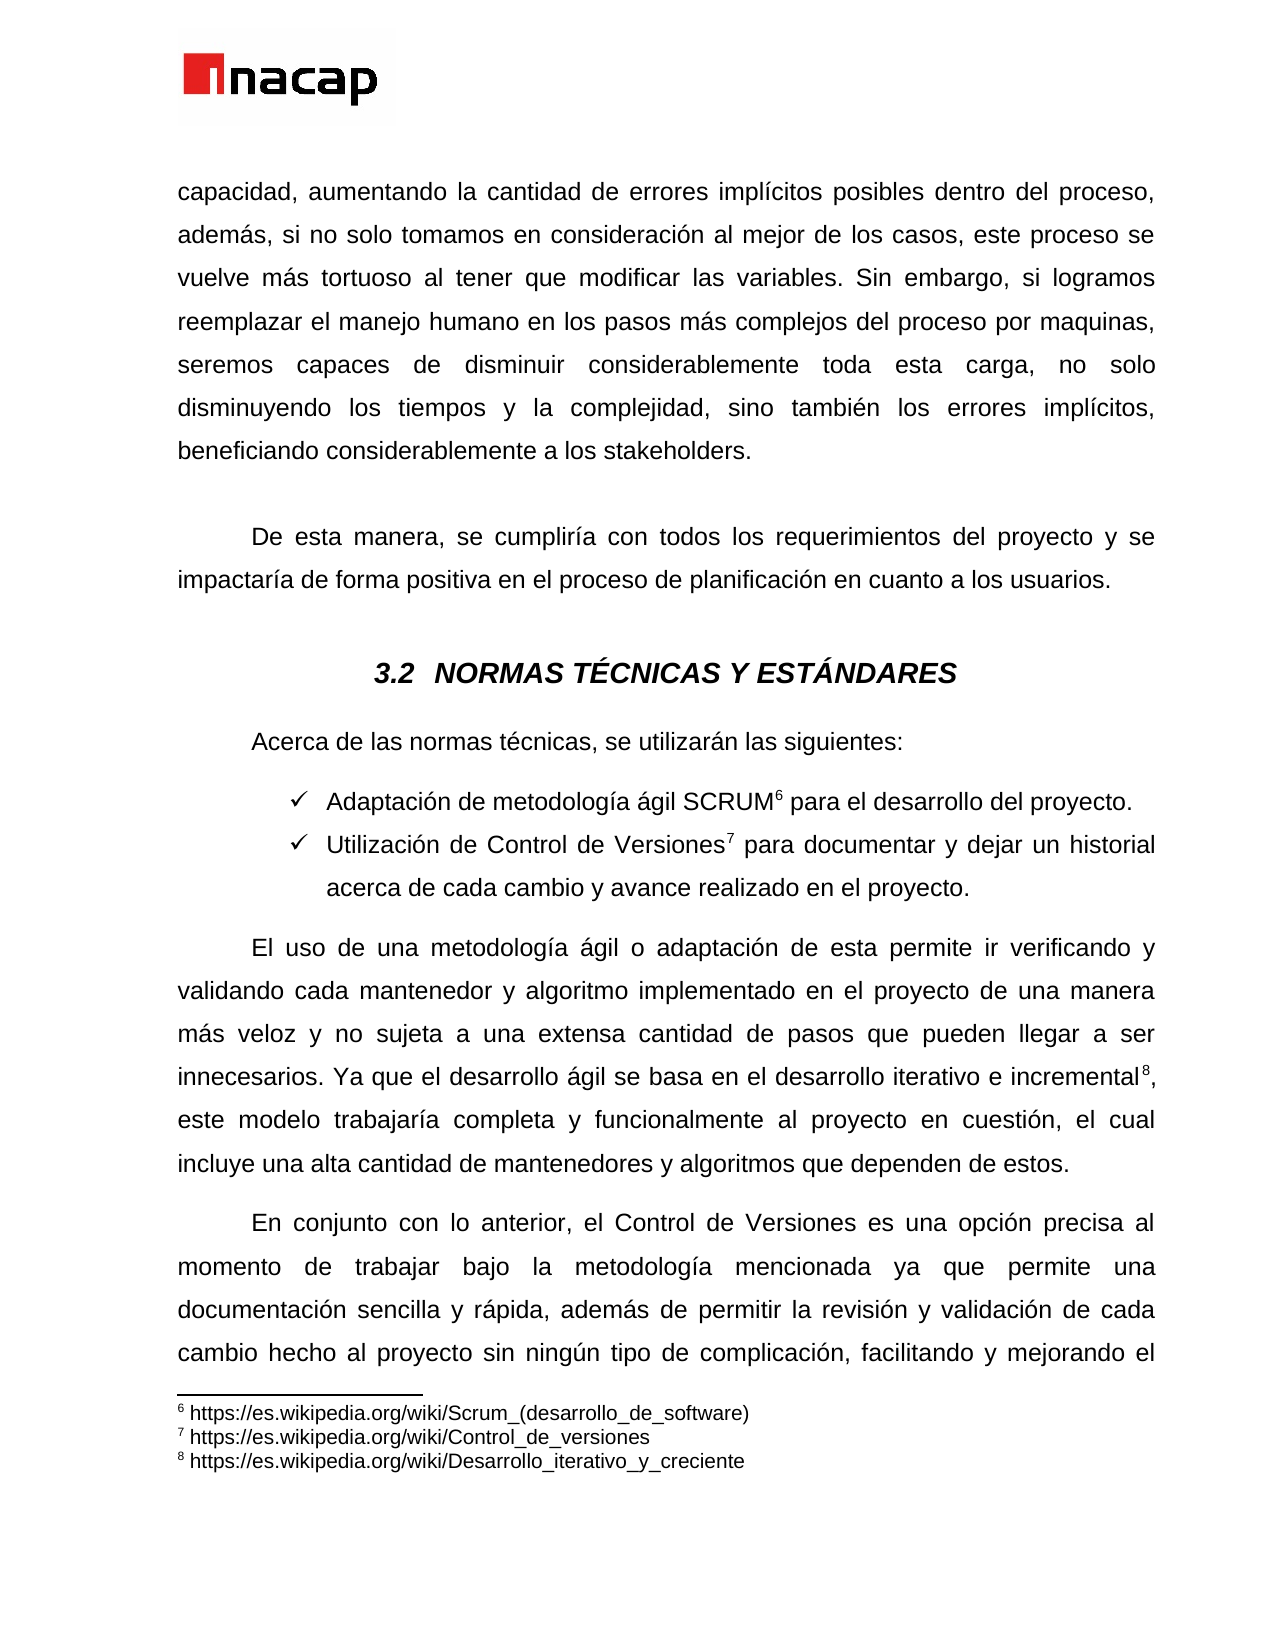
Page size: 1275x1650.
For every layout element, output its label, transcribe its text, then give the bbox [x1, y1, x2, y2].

list Utilización de Control de Versiones para documentar y dejar un historial acerca de cada cambio y avance realizado en el proyecto. [288, 830, 1157, 902]
text De esta manera, se cumpliría con todos los requerimientos del proyecto y se impactaría de forma positiva en el proceso de planificación en cuanto a los usuarios. [177, 522, 1157, 594]
subtitle NORMAS TÉCNICAS Y ESTÁNDARES [177, 656, 1157, 689]
list Adaptación de metodología ágil SCRUM para el desarrollo del proyecto. [288, 787, 1157, 816]
text El uso de una metodología ágil o adaptación de esta permite ir verificando y validando cada mantenedor y algoritmo implementado en el proyecto de una manera más veloz y no sujeta a una extensa cantidad de pasos que pueden llegar a ser innecesarios. Ya que el desarrollo ágil se basa en el desarrollo iterativo e incremental, este modelo trabajaría completa y funcionalmente al proyecto en cuestión, el cual incluye una alta cantidad de mantenedores y algoritmos que dependen de estos. [177, 933, 1157, 1177]
text Acerca de las normas técnicas, se utilizarán las siguientes: [177, 727, 1157, 756]
picture [177, 28, 400, 130]
